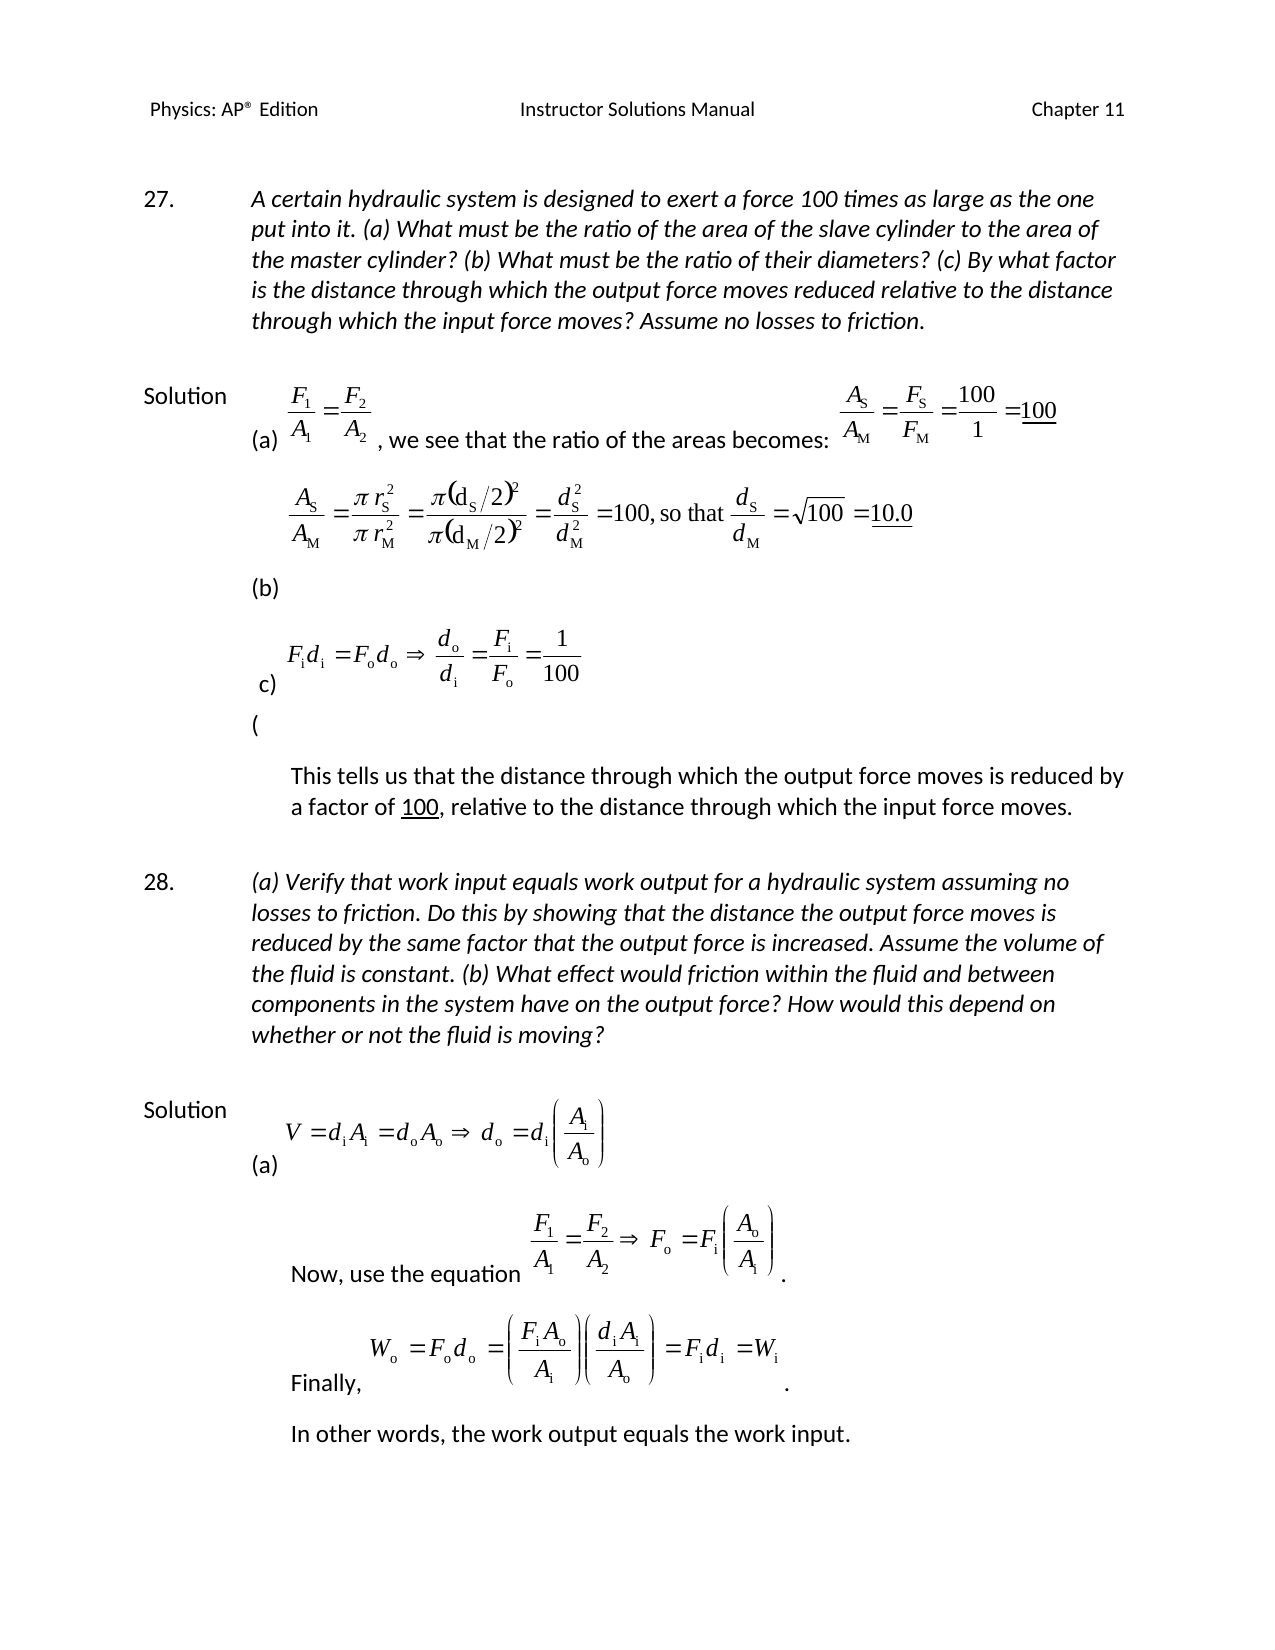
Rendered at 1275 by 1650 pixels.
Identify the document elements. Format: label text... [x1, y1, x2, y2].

table_cell A certain hydraulic system is designed to exert a force 100 times as large as the one put into it. (a) What must be the ratio of the area of the slave cylinder to the area of the master cylinder? (b) What must be the ratio of their diameters? (c) By what factor is the distance through which the output force moves reduced relative to the distance through which the input force moves? Assume no losses to friction. [239, 150, 1137, 347]
table_cell Solution [131, 348, 239, 833]
table_cell (a) Verify that work input equals work output for a hydraulic system assuming no losses to friction. Do this by showing that the distance the output force moves is reduced by the same factor that the output force is increased. Assume the volume of the fluid is constant. (b) What effect would friction within the fluid and between components in the system have on the output force? How would this depend on whether or not the fluid is moving? [239, 834, 1137, 1061]
table_cell 28. [131, 834, 239, 1061]
table_cell Solution [131, 1061, 239, 1461]
table_cell 27. [131, 150, 239, 347]
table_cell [239, 1061, 1137, 1461]
table_cell (a) , we see that the ratio of the areas becomes: (b) (c) This tells us that the distance through which the output force moves is reduced by a factor of 100, relative to the distance through which the input force moves. [239, 348, 1137, 833]
